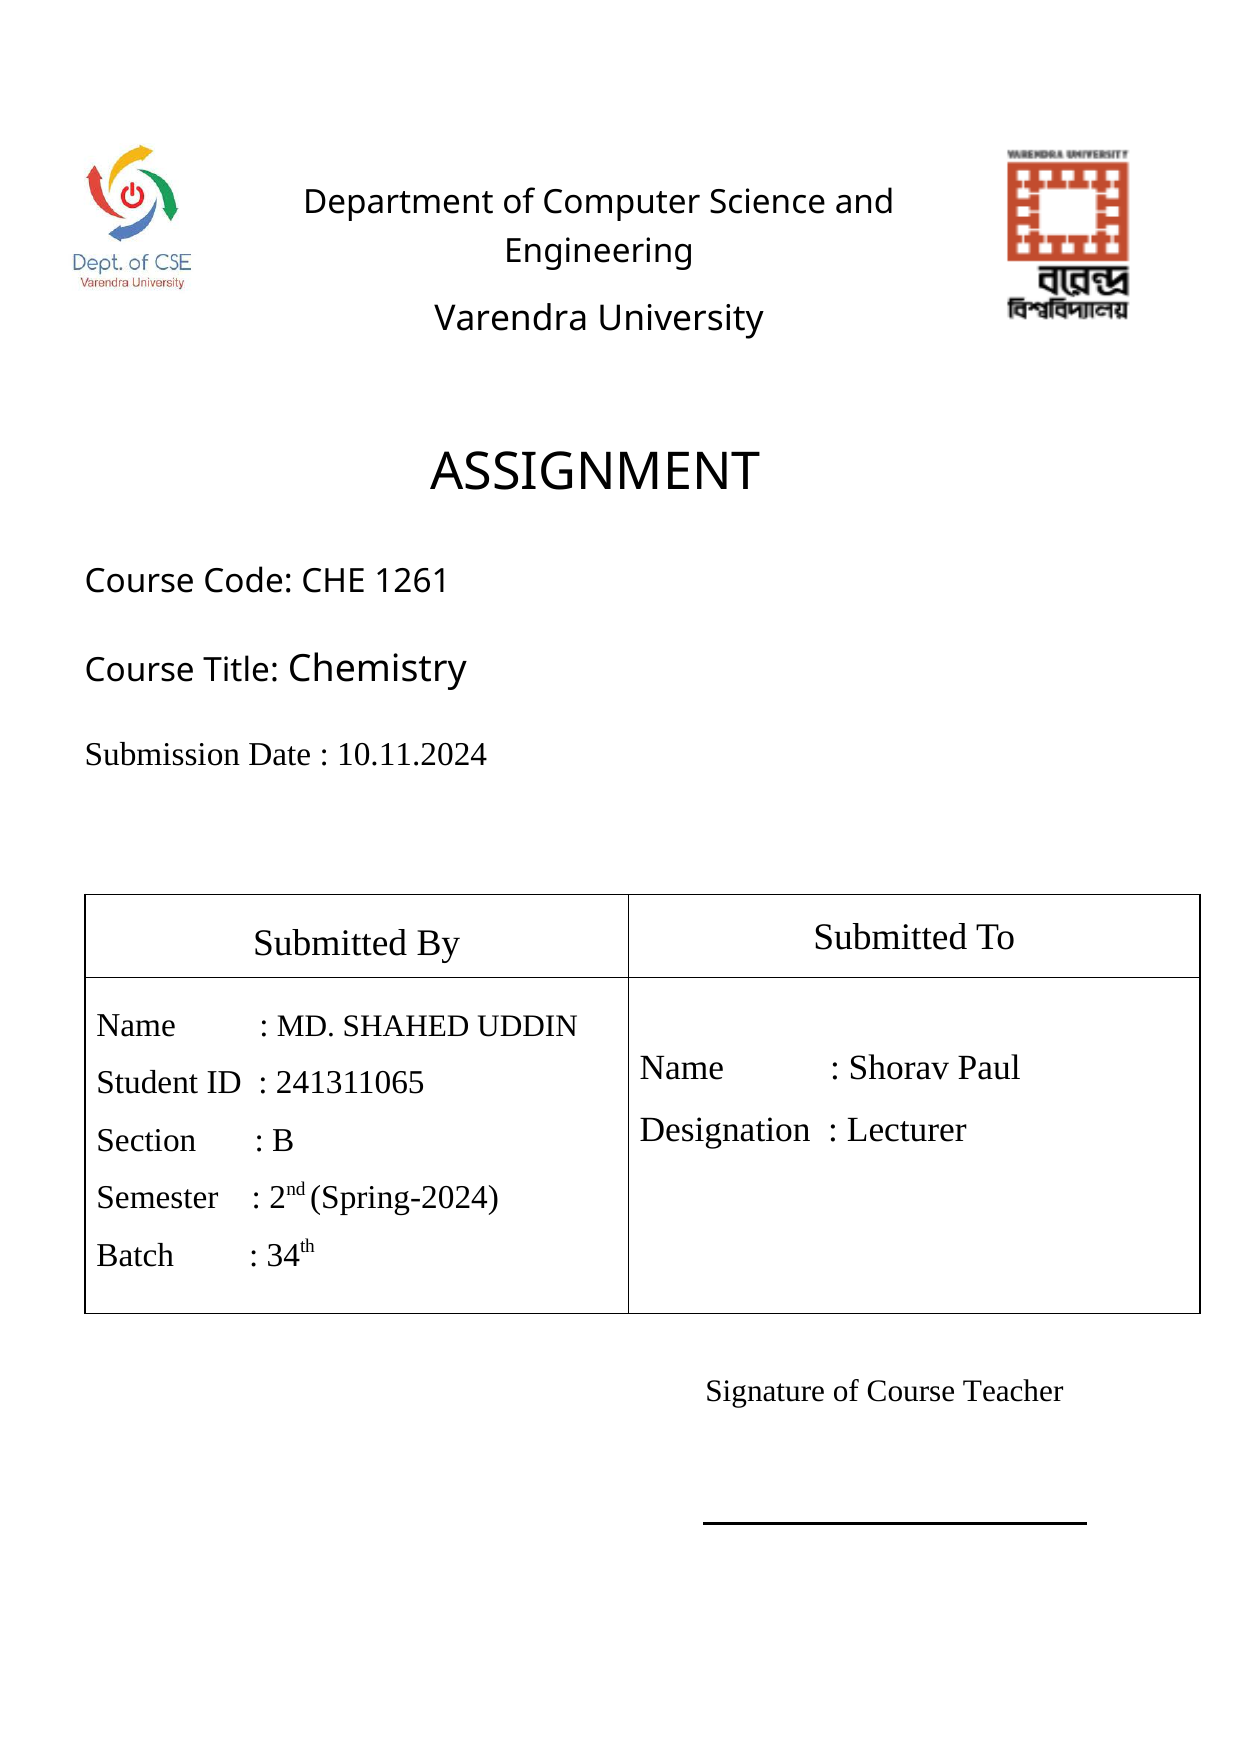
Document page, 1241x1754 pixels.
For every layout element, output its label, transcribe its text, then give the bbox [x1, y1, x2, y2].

picture [48, 131, 214, 303]
table_header Submitted To [629, 895, 1199, 977]
text ASSIGNMENT [103, 433, 1087, 504]
text Submission Date : 10.11.2024 [84, 734, 1087, 773]
table_header Submitted By [86, 895, 628, 977]
text Department of Computer Science and Engineering [214, 178, 984, 272]
table_cell Name : Shorav Paul Designation : Lecturer [629, 978, 1199, 1313]
table_cell Name : MD. SHAHED UDDIN Student ID : 241311065 Section : B Semester : 2nd (Spring-2024) Batch : 34th [86, 978, 628, 1313]
text Signature of Course Teacher [84, 1372, 1087, 1408]
text Varendra University [84, 293, 1027, 341]
picture [986, 136, 1137, 328]
text Course Title: Chemistry [84, 641, 1087, 692]
text Course Code: CHE 1261 [84, 557, 1087, 602]
